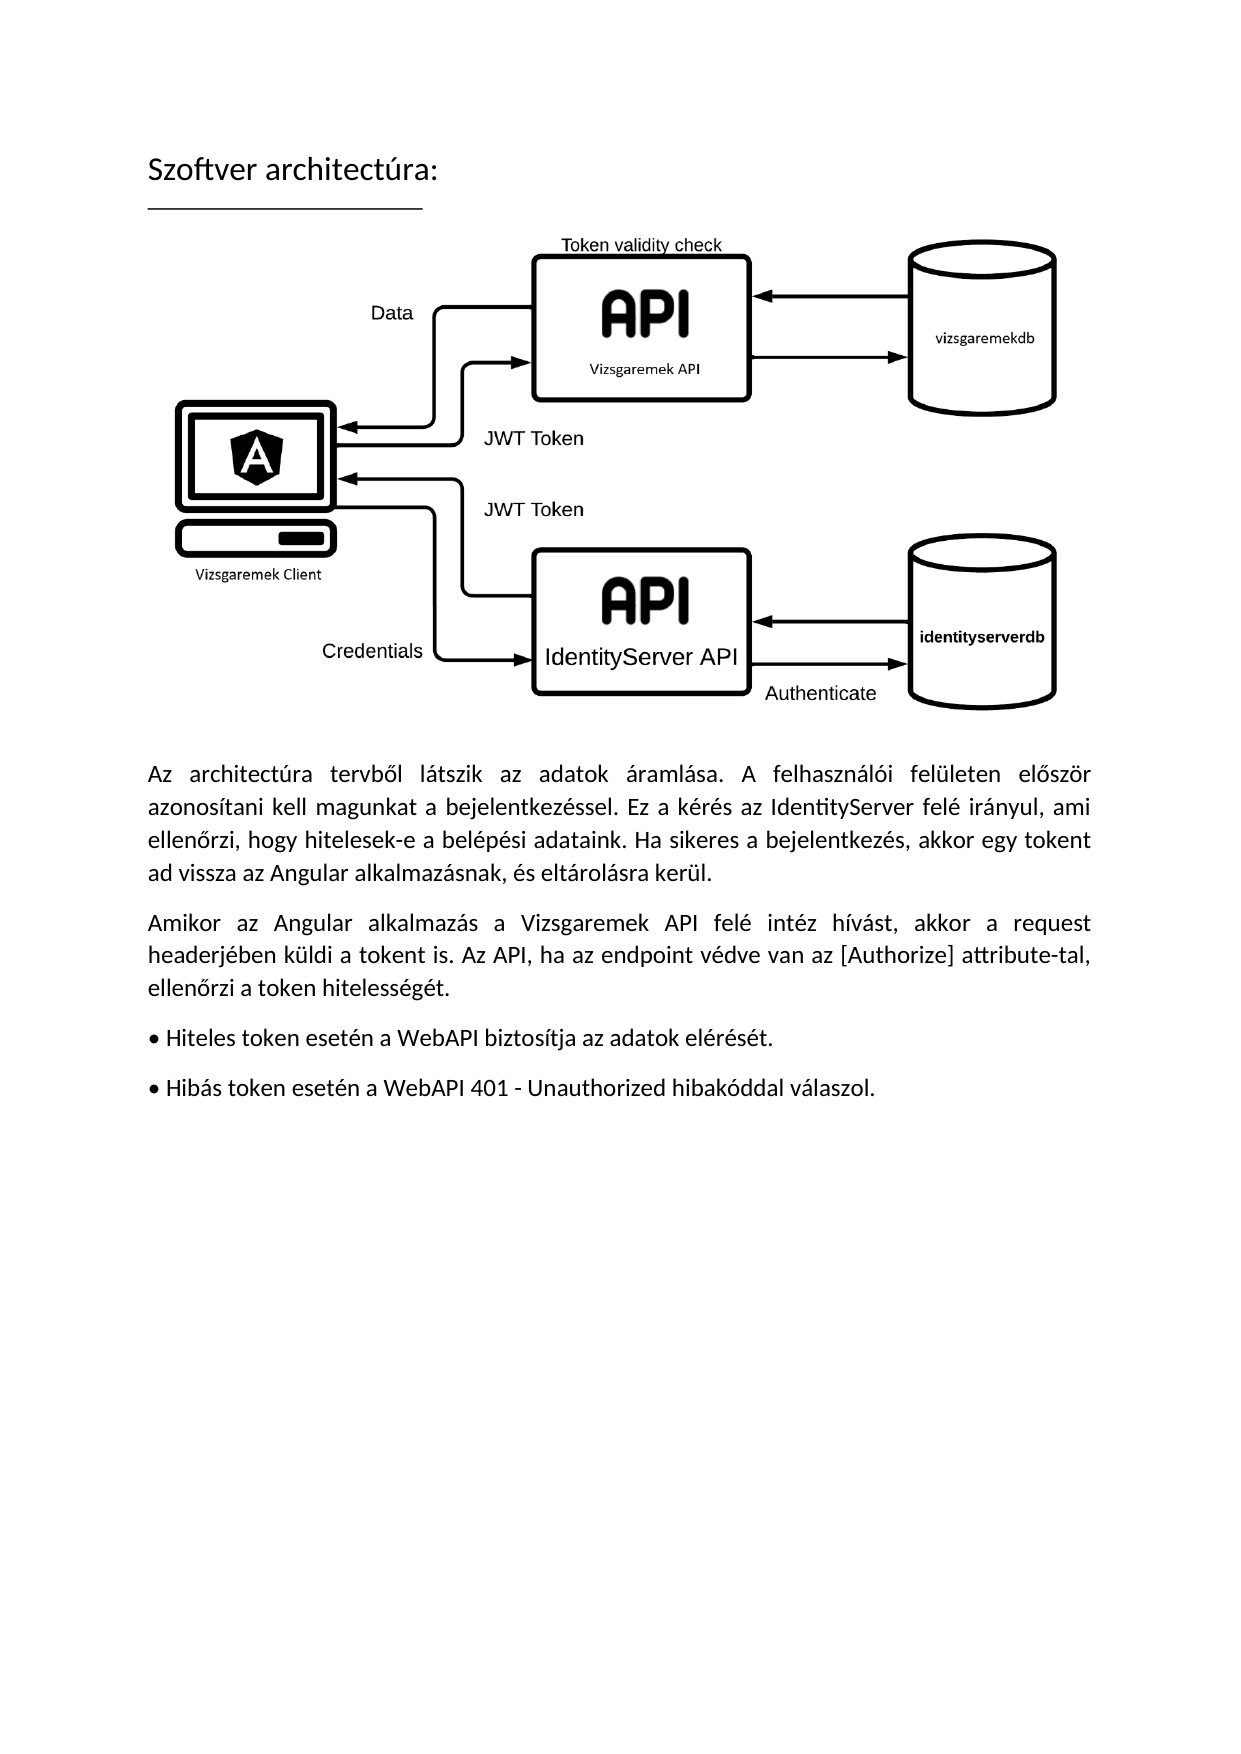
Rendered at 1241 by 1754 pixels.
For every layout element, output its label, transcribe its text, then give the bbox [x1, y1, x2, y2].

text Az architectúra tervből látszik az adatok áramlása. A felhasználói felületen először azonosítani kell magunkat a bejelentkezéssel. Ez a kérés az IdentityServer felé irányul, ami ellenőrzi, hogy hitelesek-e a belépési adataink. Ha sikeres a bejelentkezés, akkor egy tokent ad vissza az Angular alkalmazásnak, és eltárolásra kerül. [148, 758, 1093, 888]
text • Hiteles token esetén a WebAPI biztosítja az adatok elérését. [148, 1022, 1093, 1053]
text • Hibás token esetén a WebAPI 401 - Unauthorized hibakóddal válaszol. [148, 1072, 1093, 1102]
text Szoftver architectúra: [148, 148, 1093, 188]
picture [147, 208, 1090, 740]
text Amikor az Angular alkalmazás a Vizsgaremek API felé intéz hívást, akkor a request headerjében küldi a tokent is. Az API, ha az endpoint védve van az [Authorize] attribute-tal, ellenőrzi a token hitelességét. [148, 907, 1093, 1003]
